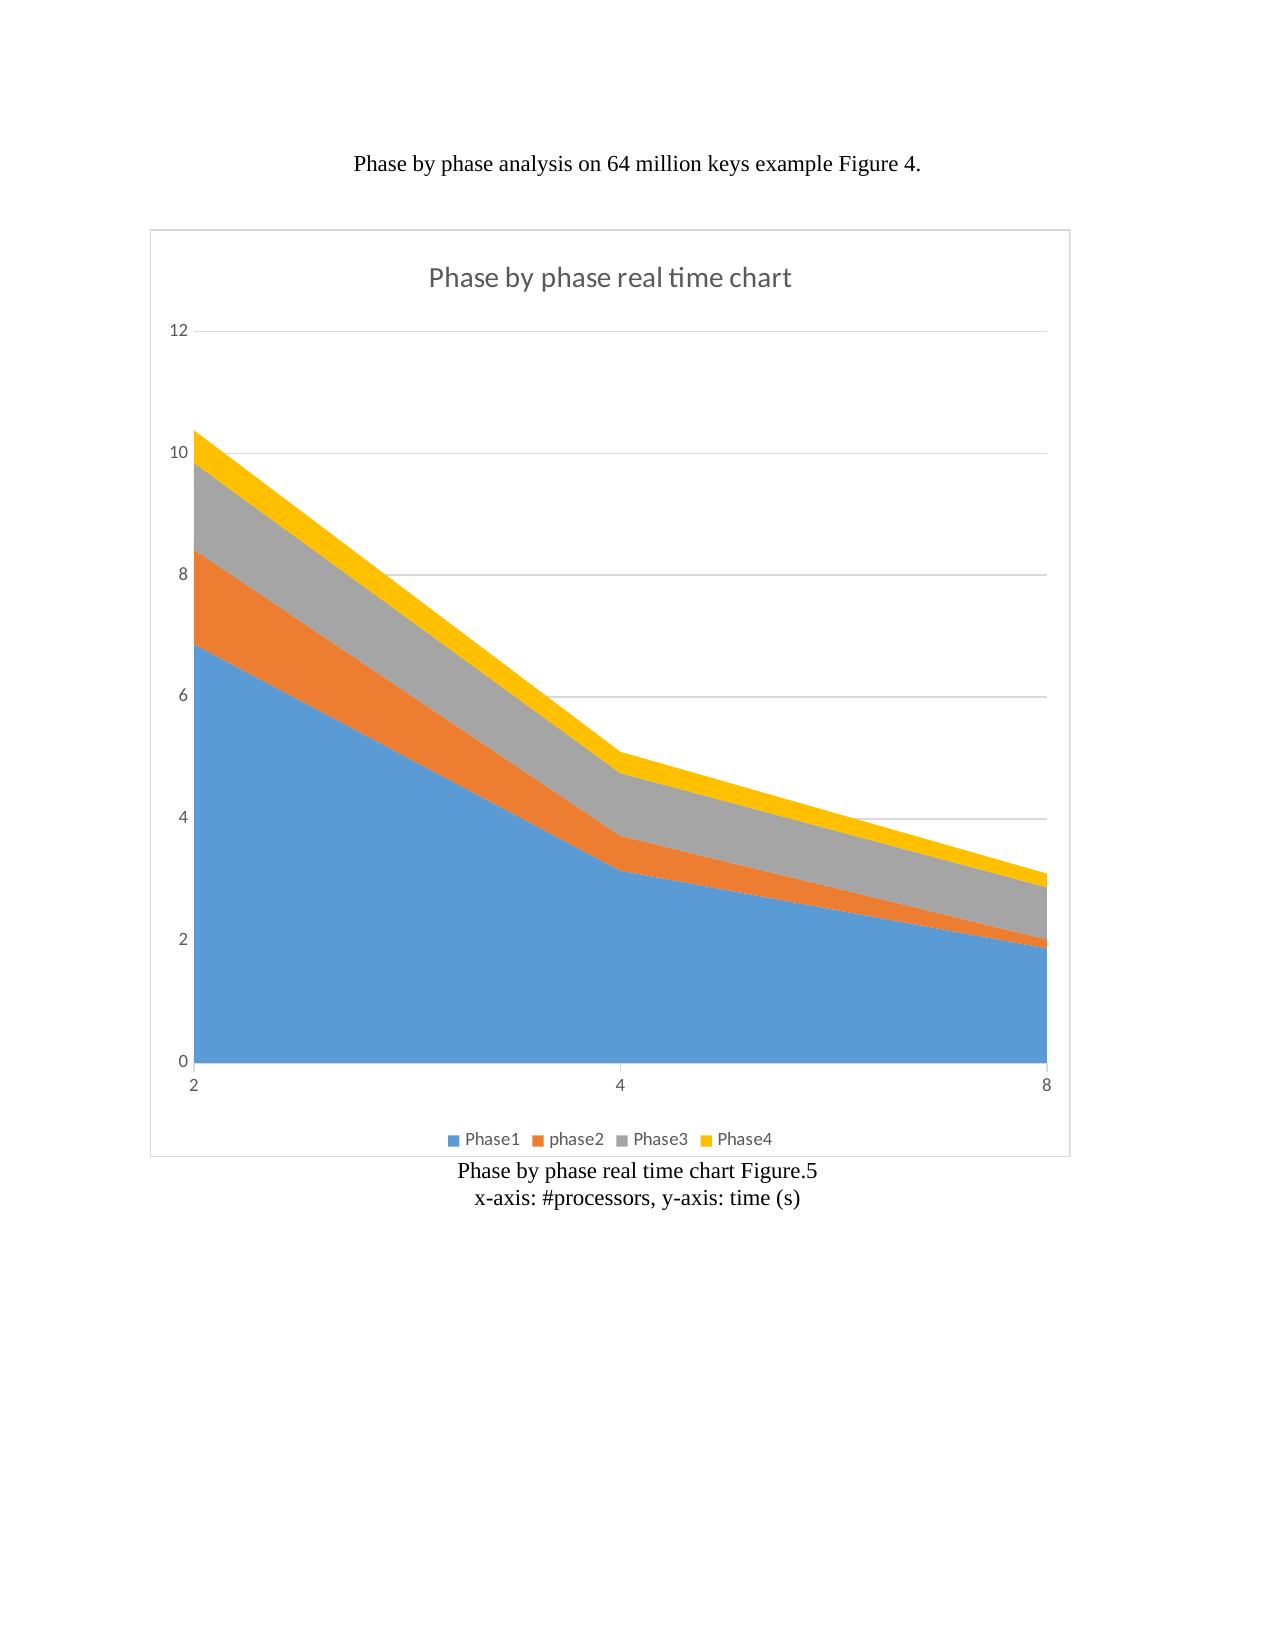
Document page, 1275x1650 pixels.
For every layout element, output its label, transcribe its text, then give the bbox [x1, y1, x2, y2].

text Phase by phase real time chart Figure.5 [150, 1157, 1125, 1183]
text x-axis: #processors, y-axis: time (s) [150, 1183, 1125, 1210]
text Phase by phase analysis on 64 million keys example Figure 4. [150, 150, 1125, 176]
